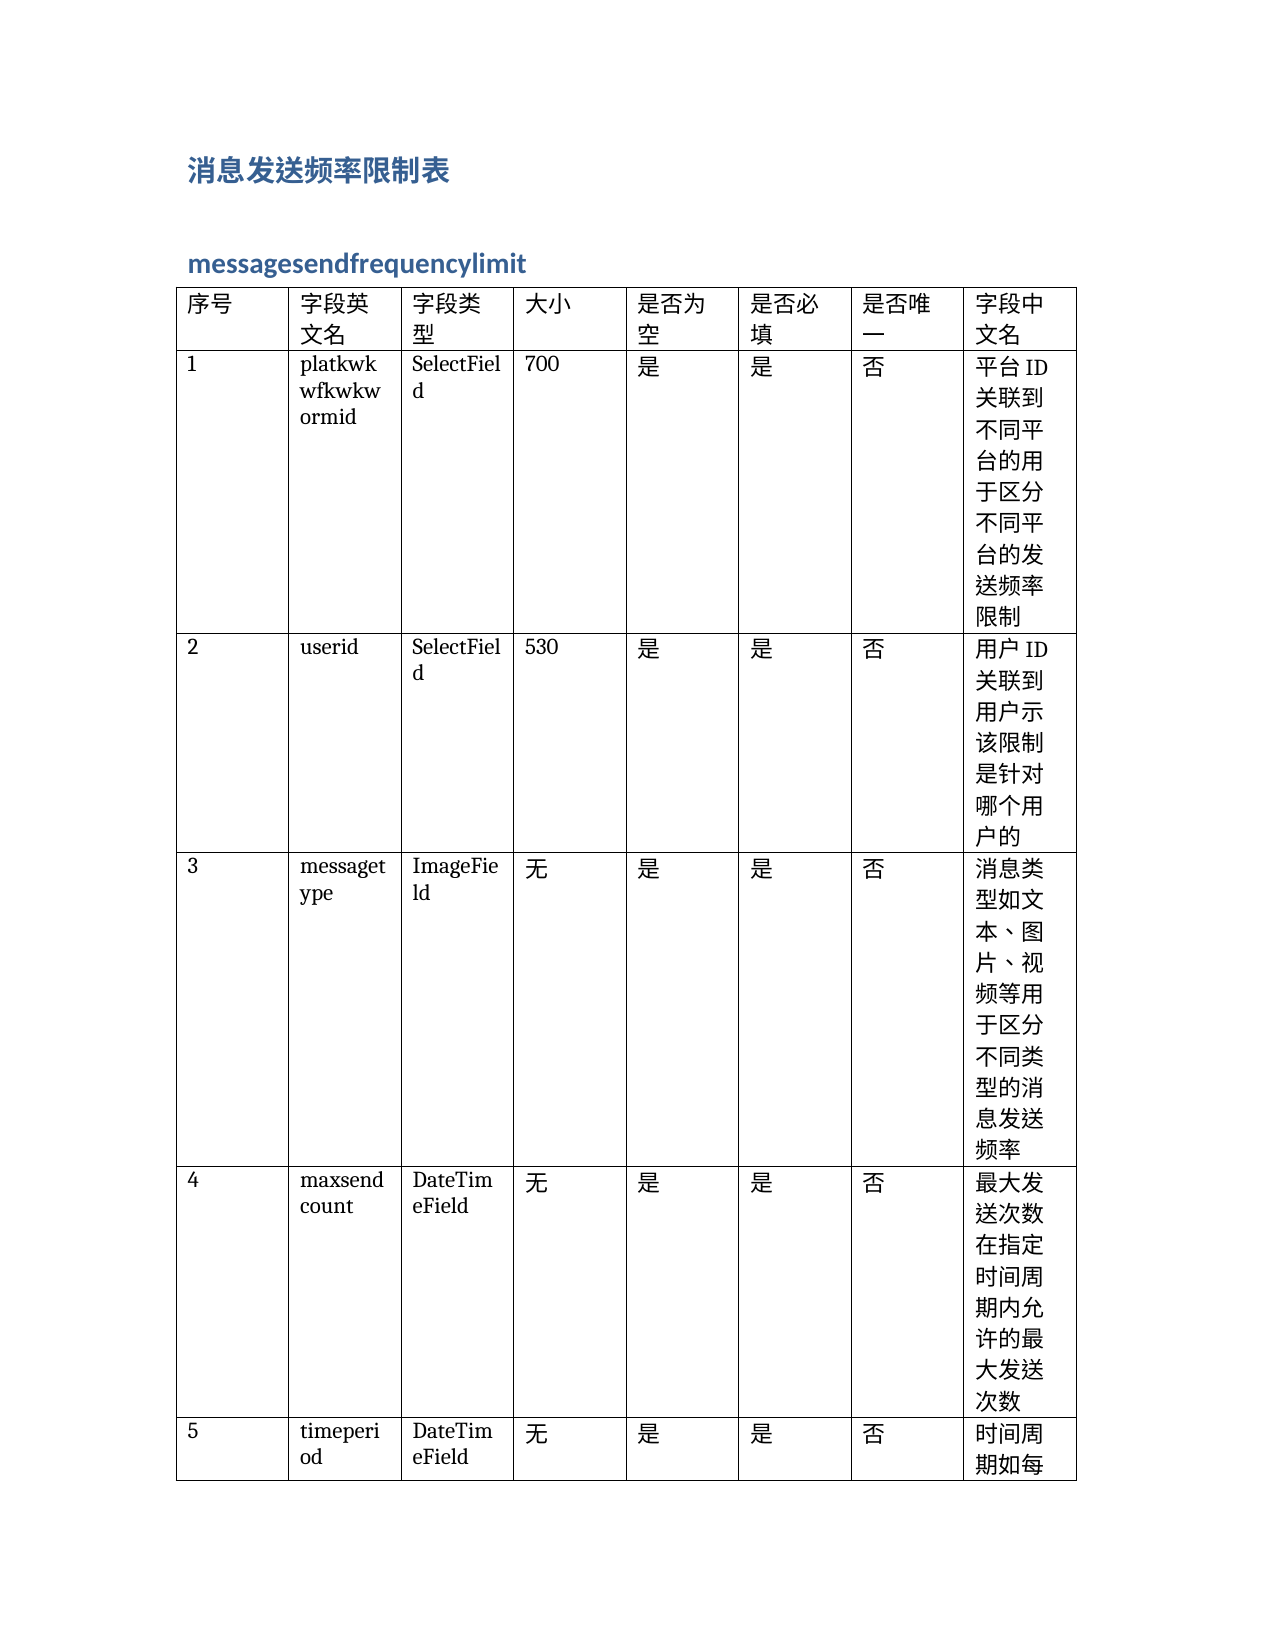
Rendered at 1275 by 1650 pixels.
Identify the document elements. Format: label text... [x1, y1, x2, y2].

table_cell 1 [177, 351, 288, 632]
table_cell 是 [739, 351, 851, 632]
table_cell timeperiod [289, 1418, 401, 1480]
table_cell 是 [627, 351, 738, 632]
table_cell 无 [514, 853, 626, 1166]
table_cell 是 [739, 1167, 851, 1417]
table_cell 3 [177, 853, 288, 1166]
table_cell DateTimeField [402, 1418, 513, 1480]
table_cell maxsendcount [289, 1167, 401, 1417]
table_header 序号 [177, 288, 288, 350]
table_cell 否 [852, 351, 963, 632]
table_cell messagetype [289, 853, 401, 1166]
table_cell 否 [852, 853, 963, 1166]
table_cell 否 [852, 1418, 963, 1480]
subtitle 消息发送频率限制表 [187, 150, 1087, 190]
table_cell 是 [739, 853, 851, 1166]
table_cell 消息类型如文本、图片、视频等用于区分不同类型的消息发送频率 [964, 853, 1076, 1166]
table_cell DateTimeField [402, 1167, 513, 1417]
table_cell 是 [627, 634, 738, 852]
table_cell SelectField [402, 351, 513, 632]
table_cell 无 [514, 1418, 626, 1480]
table_cell 是 [739, 634, 851, 852]
table_cell userid [289, 634, 401, 852]
table_cell 无 [514, 1167, 626, 1417]
subtitle messagesendfrequencylimit [187, 246, 1087, 281]
table_header 大小 [514, 288, 626, 350]
table_header 字段中文名 [964, 288, 1076, 350]
table_header 是否唯一 [852, 288, 963, 350]
table_cell 否 [852, 1167, 963, 1417]
table_cell platkwkwfkwkwormid [289, 351, 401, 632]
table_header 字段类型 [402, 288, 513, 350]
table_cell 是 [739, 1418, 851, 1480]
table_cell SelectField [402, 634, 513, 852]
table_cell 是 [627, 853, 738, 1166]
table_cell 否 [852, 634, 963, 852]
table_cell 530 [514, 634, 626, 852]
table_cell 700 [514, 351, 626, 632]
table_header 是否必填 [739, 288, 851, 350]
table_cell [964, 1418, 1076, 1480]
table_cell 4 [177, 1167, 288, 1417]
table_cell 最大发送次数在指定时间周期内允许的最大发送次数 [964, 1167, 1076, 1417]
table_cell 是 [627, 1418, 738, 1480]
table_cell 是 [627, 1167, 738, 1417]
table_header 字段英文名 [289, 288, 401, 350]
table_cell 2 [177, 634, 288, 852]
table_cell 5 [177, 1418, 288, 1480]
table_cell 用户ID关联到用户示该限制是针对哪个用户的 [964, 634, 1076, 852]
table_header 是否为空 [627, 288, 738, 350]
table_cell 平台ID关联到不同平台的用于区分不同平台的发送频率限制 [964, 351, 1076, 632]
table_cell ImageField [402, 853, 513, 1166]
